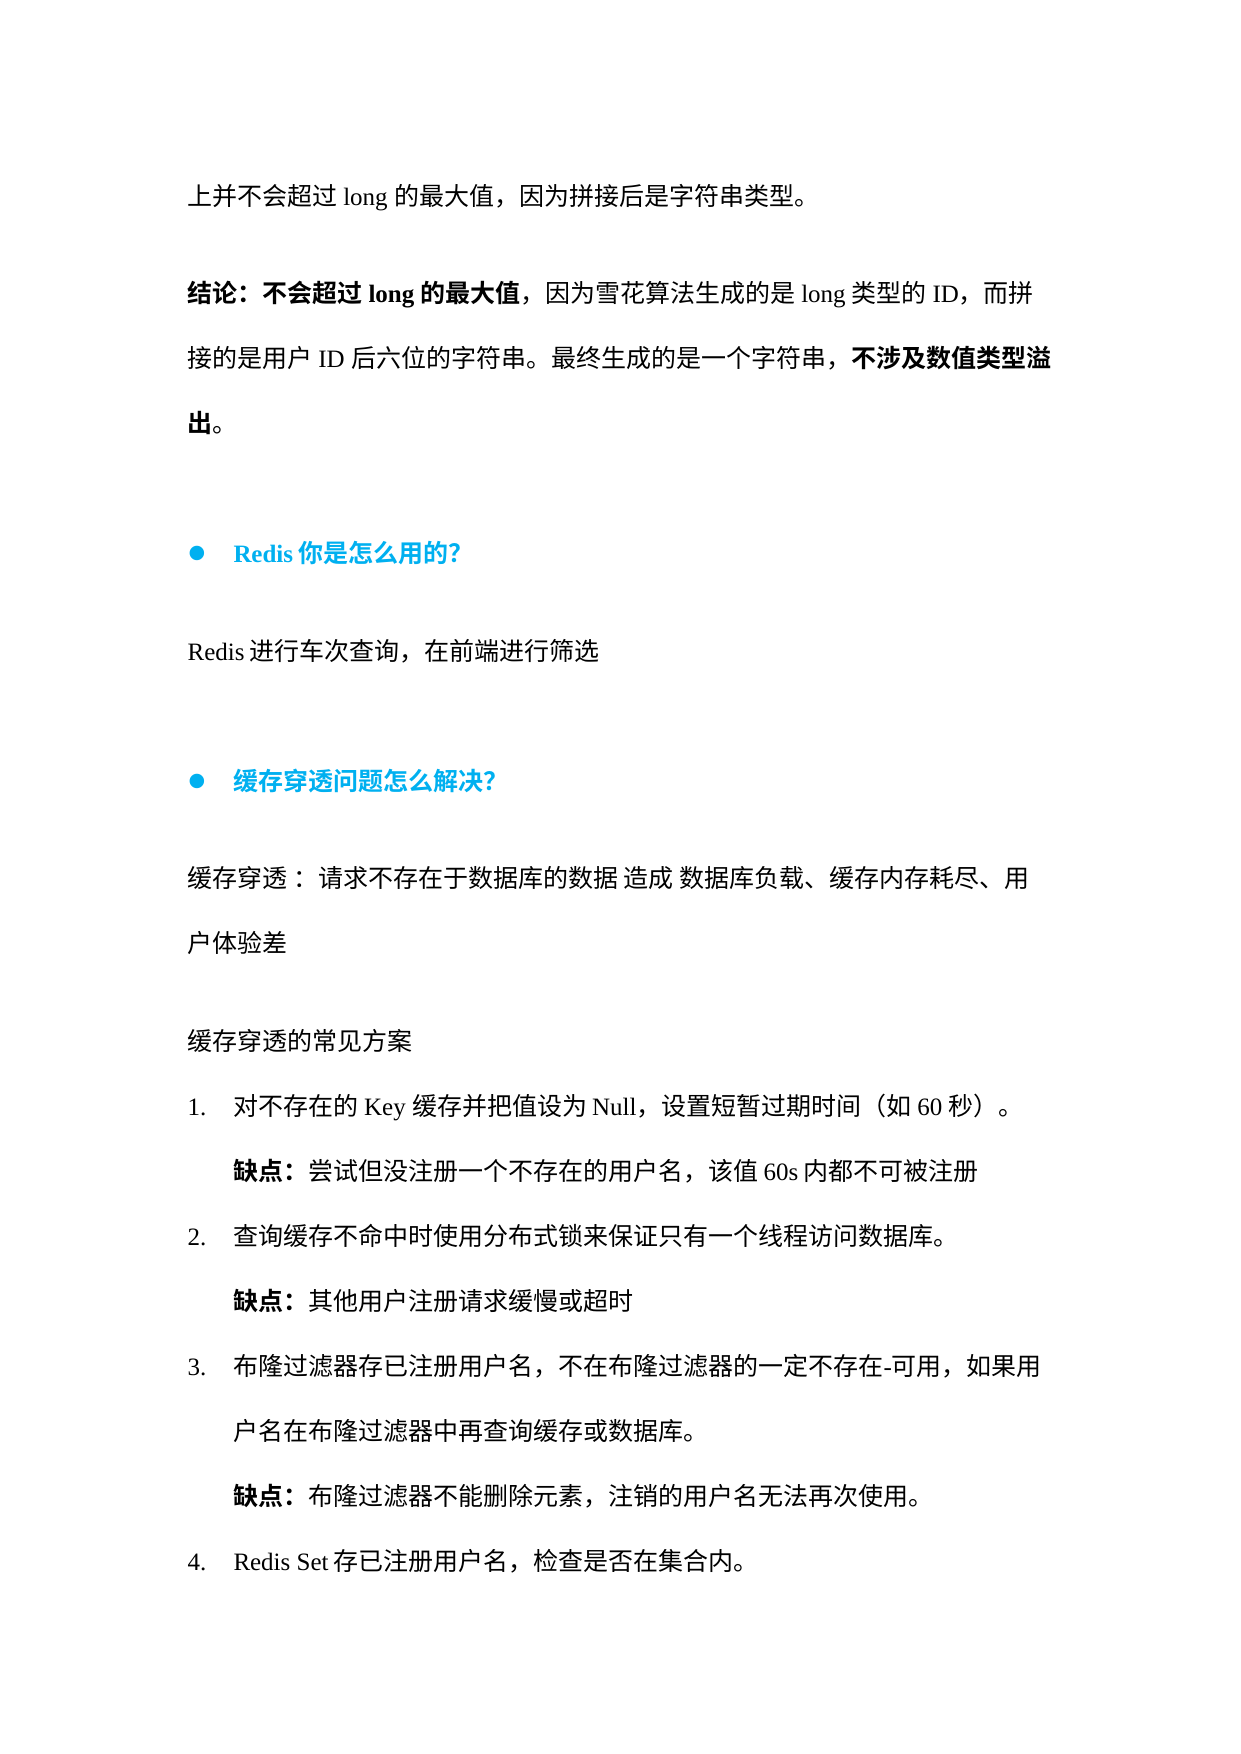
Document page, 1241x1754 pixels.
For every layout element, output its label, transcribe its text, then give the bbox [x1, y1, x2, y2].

text 缓存穿透 ：请求不存在于数据库的数据 造成 数据库负载、缓存内存耗尽、用户体验差 [187, 844, 1053, 974]
text 缓存穿透的常见方案 [187, 1007, 1053, 1072]
text 例如，如果雪花生成的订单 ID 是 123456789012345678，而用户 ID 后六位是 345789，那么最终的订单 ID 字符串就是 123456789012345678345789，它实际上并不会超过 long 的最大值，因为拼接后是字符串类型。 [187, 162, 1053, 227]
text Redis进行车次查询，在前端进行筛选 [187, 617, 1053, 682]
list Redis Set存已注册用户名，检查是否在集合内。 缺点：占用内存。 [187, 1527, 1053, 1592]
text Redis你是怎么用的？ [187, 519, 1053, 584]
text 结论：不会超过 long 的最大值，因为雪花算法生成的是 long 类型的 ID，而拼接的是用户 ID 后六位的字符串。最终生成的是一个字符串，不涉及数值类型溢出。 [187, 259, 1053, 454]
list 查询缓存不命中时使用分布式锁来保证只有一个线程访问数据库。 缺点：其他用户注册请求缓慢或超时 [187, 1202, 1053, 1332]
text 缓存穿透问题怎么解决？ [187, 747, 1053, 812]
list 对不存在的 Key 缓存并把值设为Null，设置短暂过期时间（如 60 秒）。 缺点：尝试但没注册一个不存在的用户名，该值60s内都不可被注册 [187, 1072, 1053, 1202]
list 布隆过滤器存已注册用户名，不在布隆过滤器的一定不存在-可用，如果用户名在布隆过滤器中再查询缓存或数据库。 缺点：布隆过滤器不能删除元素，注销的用户名无法再次使用。 [187, 1332, 1053, 1527]
